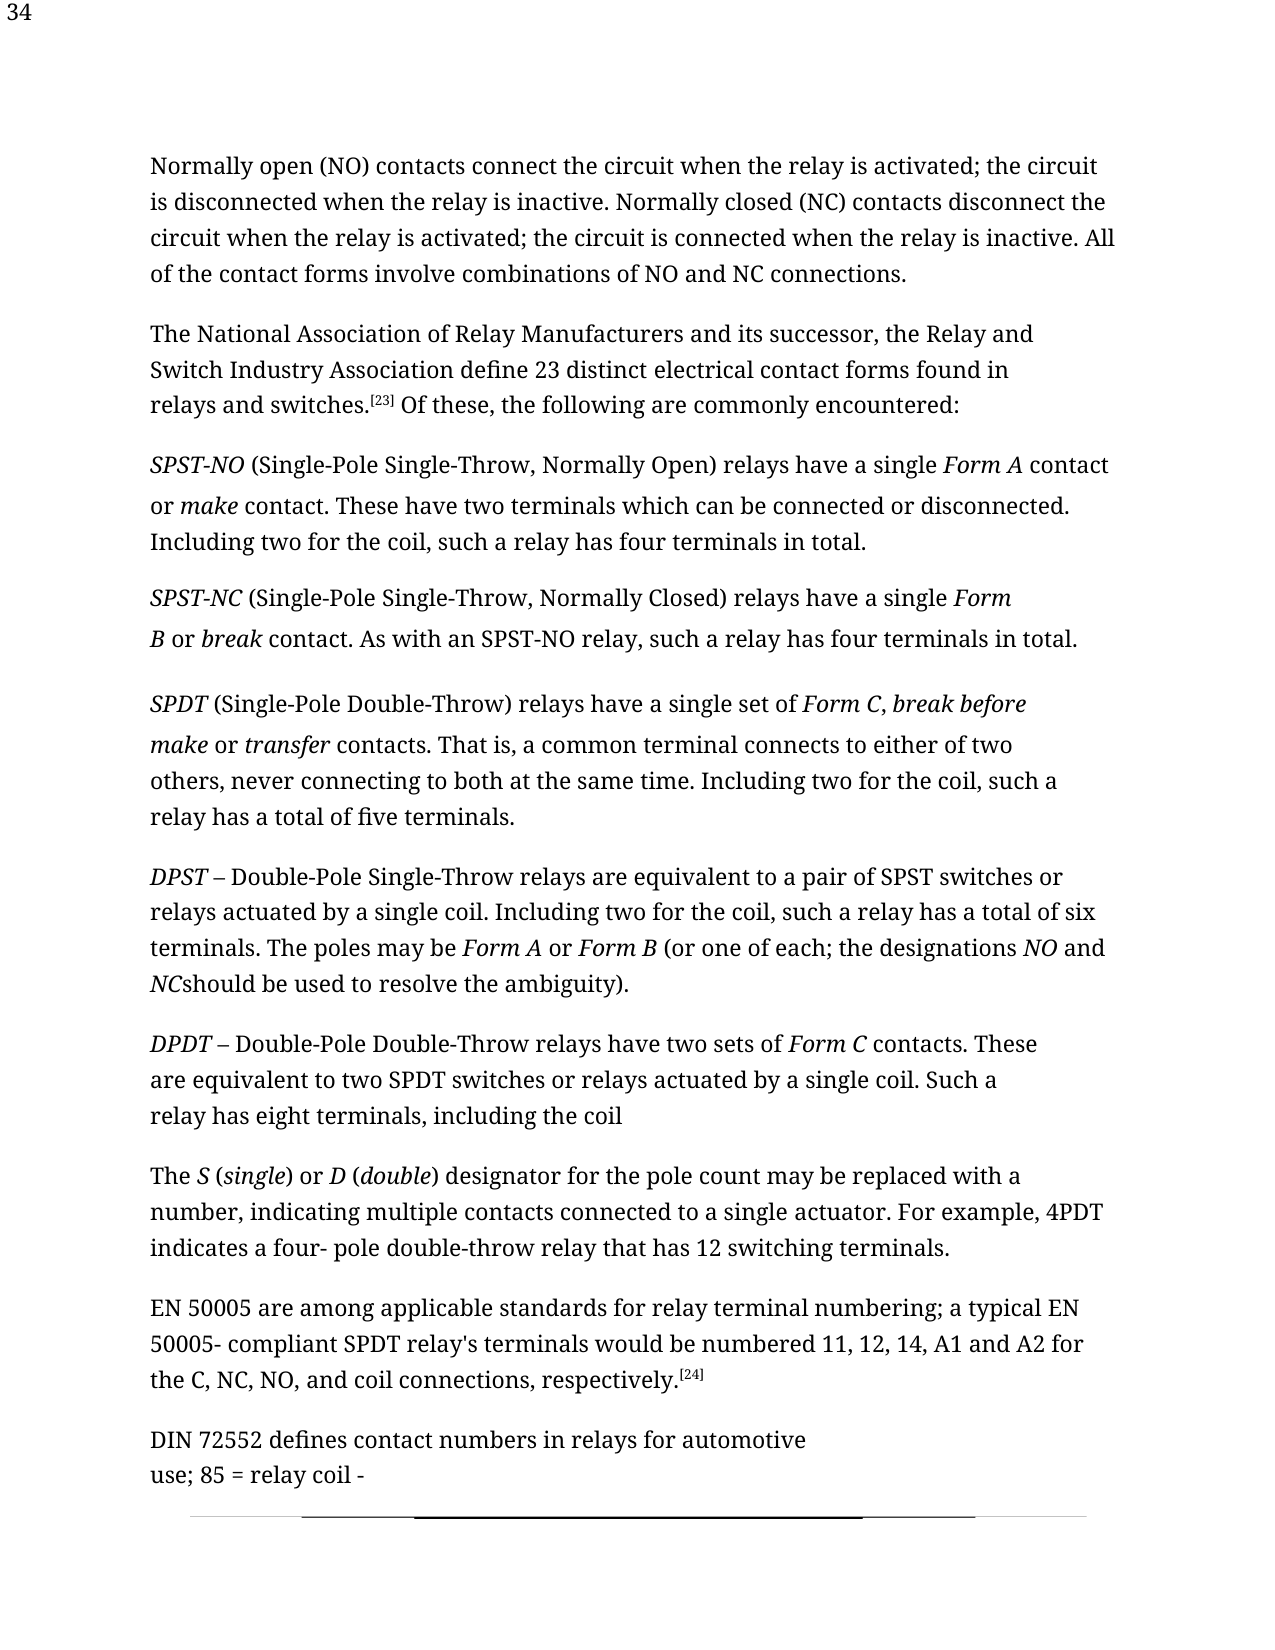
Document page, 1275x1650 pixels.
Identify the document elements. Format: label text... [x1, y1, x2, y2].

text The National Association of Relay Manufacturers and its successor, the Relay and Switch Industry Association define 23 distinct electrical contact forms found in relays and switches.[23] Of these, the following are commonly encountered: [150, 318, 1054, 421]
text EN 50005 are among applicable standards for relay terminal numbering; a typical EN 50005- compliant SPDT relay's terminals would be numbered 11, 12, 14, A1 and A2 for the C, NC, NO, and coil connections, respectively.[24] [150, 1292, 1115, 1395]
text SPST-NO (Single-Pole Single-Throw, Normally Open) relays have a single Form A contact [150, 449, 1219, 481]
text DIN 72552 defines contact numbers in relays for automotive use; 85 = relay coil - [150, 1423, 807, 1491]
text or make contact. These have two terminals which can be connected or disconnected. Including two for the coil, such a relay has four terminals in total. [150, 490, 1119, 557]
text The S (single) or D (double) designator for the pole count may be replaced with a number, indicating multiple contacts connected to a single actuator. For example, 4PDT indicates a four- pole double-throw relay that has 12 switching terminals. [150, 1160, 1117, 1263]
text B or break contact. As with an SPST-NO relay, such a relay has four terminals in total. [150, 623, 1219, 654]
picture [190, 1511, 1087, 1519]
text SPST-NC (Single-Pole Single-Throw, Normally Closed) relays have a single Form [150, 582, 1219, 613]
text Normally open (NO) contacts connect the circuit when the relay is activated; the circuit is disconnected when the relay is inactive. Normally closed (NC) contacts disconnect the circuit when the relay is activated; the circuit is connected when the relay is inactive. All of the contact forms involve combinations of NO and NC connections. [150, 150, 1119, 289]
text DPST – Double-Pole Single-Throw relays are equivalent to a pair of SPST switches or relays actuated by a single coil. Including two for the coil, such a relay has a total of six terminals. The poles may be Form A or Form B (or one of each; the designations NO and NCshould be used to resolve the ambiguity). [150, 860, 1116, 999]
text DPDT – Double-Pole Double-Throw relays have two sets of Form C contacts. These are equivalent to two SPDT switches or relays actuated by a single coil. Such a relay has eight terminals, including the coil [150, 1028, 1060, 1131]
text SPDT (Single-Pole Double-Throw) relays have a single set of Form C, break before [150, 688, 1219, 719]
text make or transfer contacts. That is, a common terminal connects to either of two others, never connecting to both at the same time. Including two for the coil, such a relay has a total of five terminals. [150, 729, 1092, 832]
